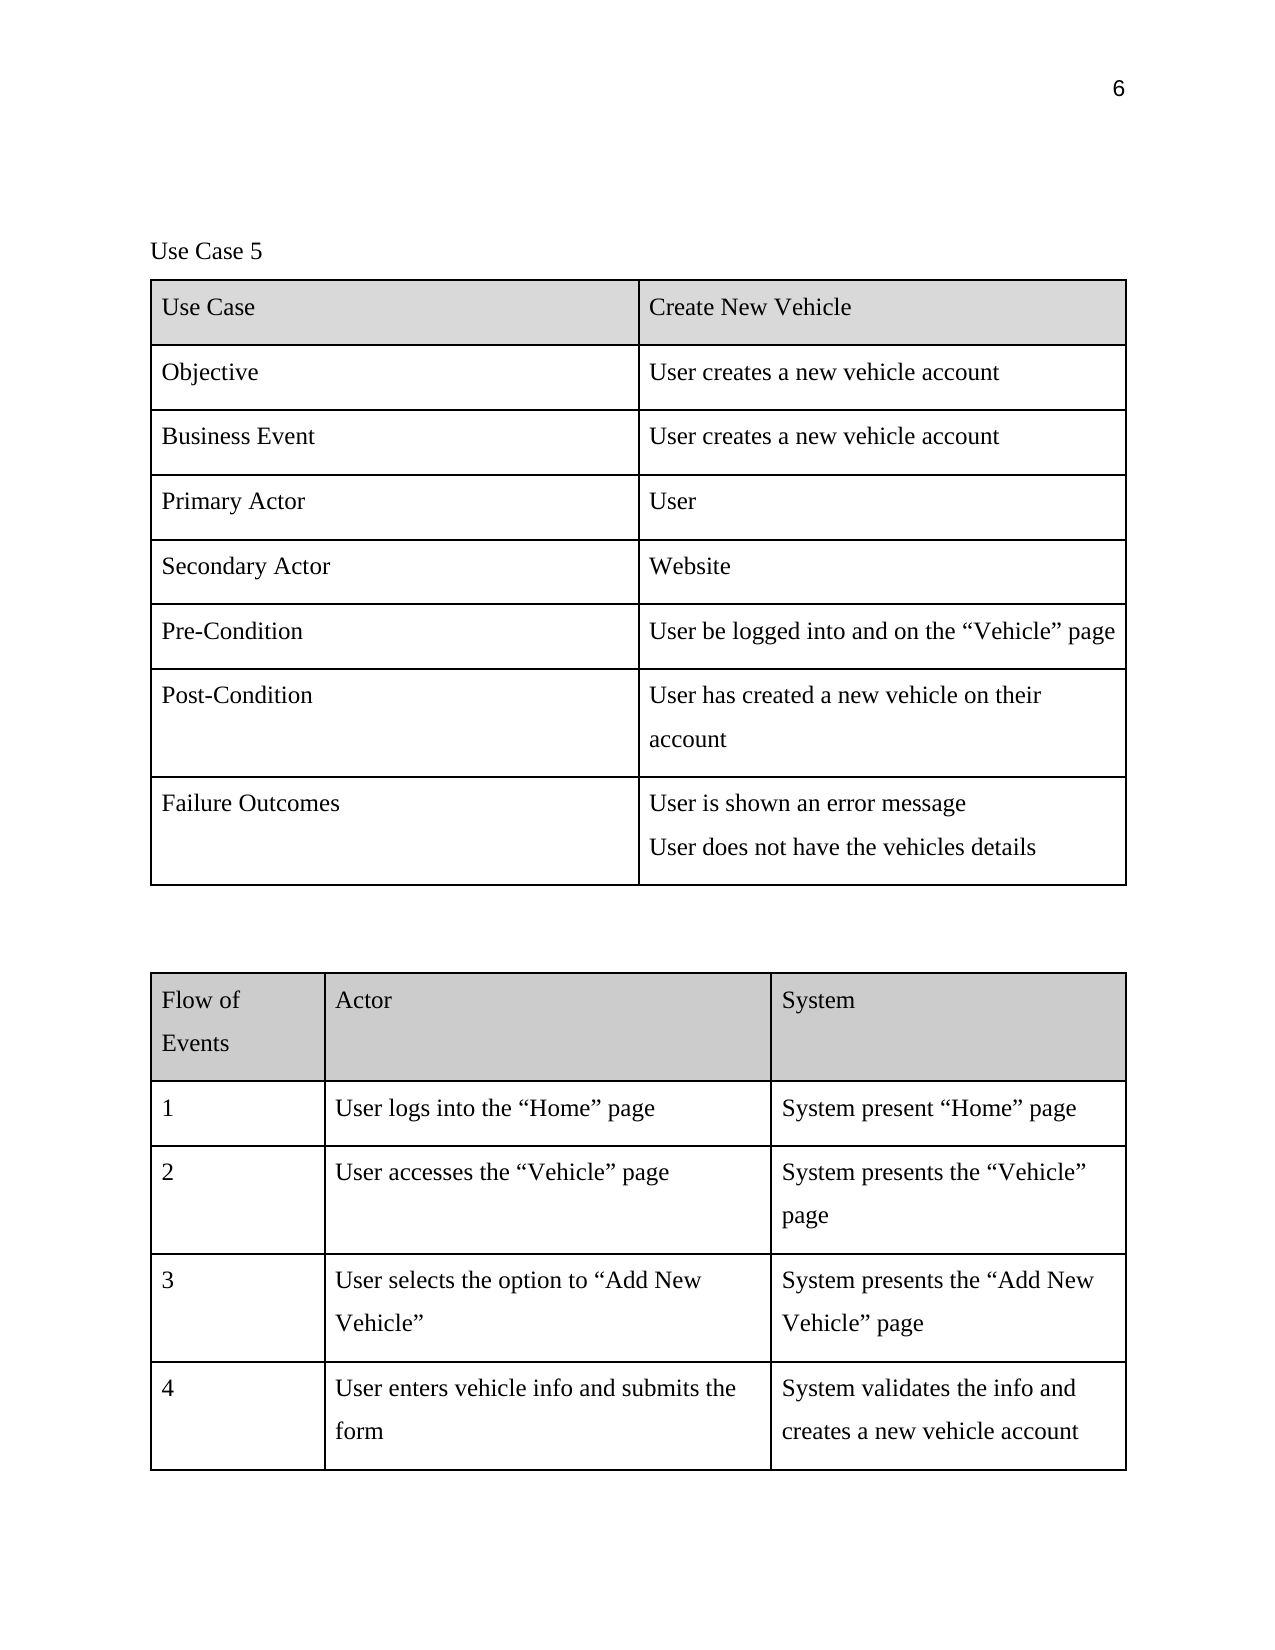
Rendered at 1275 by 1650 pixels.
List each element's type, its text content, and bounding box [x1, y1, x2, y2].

table_cell System presents the “Add New Vehicle” page [772, 1255, 1125, 1361]
table_cell 4 [152, 1363, 324, 1469]
table_cell User selects the option to “Add New Vehicle” [326, 1255, 770, 1361]
table_header Use Case [152, 281, 638, 344]
table_cell Website [640, 541, 1125, 603]
table_cell Secondary Actor [152, 541, 638, 603]
table_header Actor [326, 974, 770, 1080]
table_cell User creates a new vehicle account [640, 346, 1125, 409]
table_cell User has created a new vehicle on their account [640, 670, 1125, 776]
table_cell User [640, 476, 1125, 538]
table_cell Objective [152, 346, 638, 409]
table_cell User accesses the “Vehicle” page [326, 1147, 770, 1253]
table_header Flow of Events [152, 974, 324, 1080]
table_cell Failure Outcomes [152, 778, 638, 884]
table_cell 2 [152, 1147, 324, 1253]
table_cell User be logged into and on the “Vehicle” page [640, 605, 1125, 668]
table_cell Primary Actor [152, 476, 638, 538]
table_header Create New Vehicle [640, 281, 1125, 344]
table_cell User enters vehicle info and submits the form [326, 1363, 770, 1469]
table_cell System validates the info and creates a new vehicle account [772, 1363, 1125, 1469]
table_cell System present “Home” page [772, 1082, 1125, 1145]
table_cell System presents the “Vehicle” page [772, 1147, 1125, 1253]
table_cell Pre-Condition [152, 605, 638, 668]
table_cell 3 [152, 1255, 324, 1361]
table_cell User logs into the “Home” page [326, 1082, 770, 1145]
text Use Case 5 [150, 236, 1125, 265]
table_cell Business Event [152, 411, 638, 474]
table_cell User is shown an error message User does not have the vehicles details [640, 778, 1125, 884]
table_cell Post-Condition [152, 670, 638, 776]
table_header System [772, 974, 1125, 1080]
table_cell 1 [152, 1082, 324, 1145]
table_cell User creates a new vehicle account [640, 411, 1125, 474]
